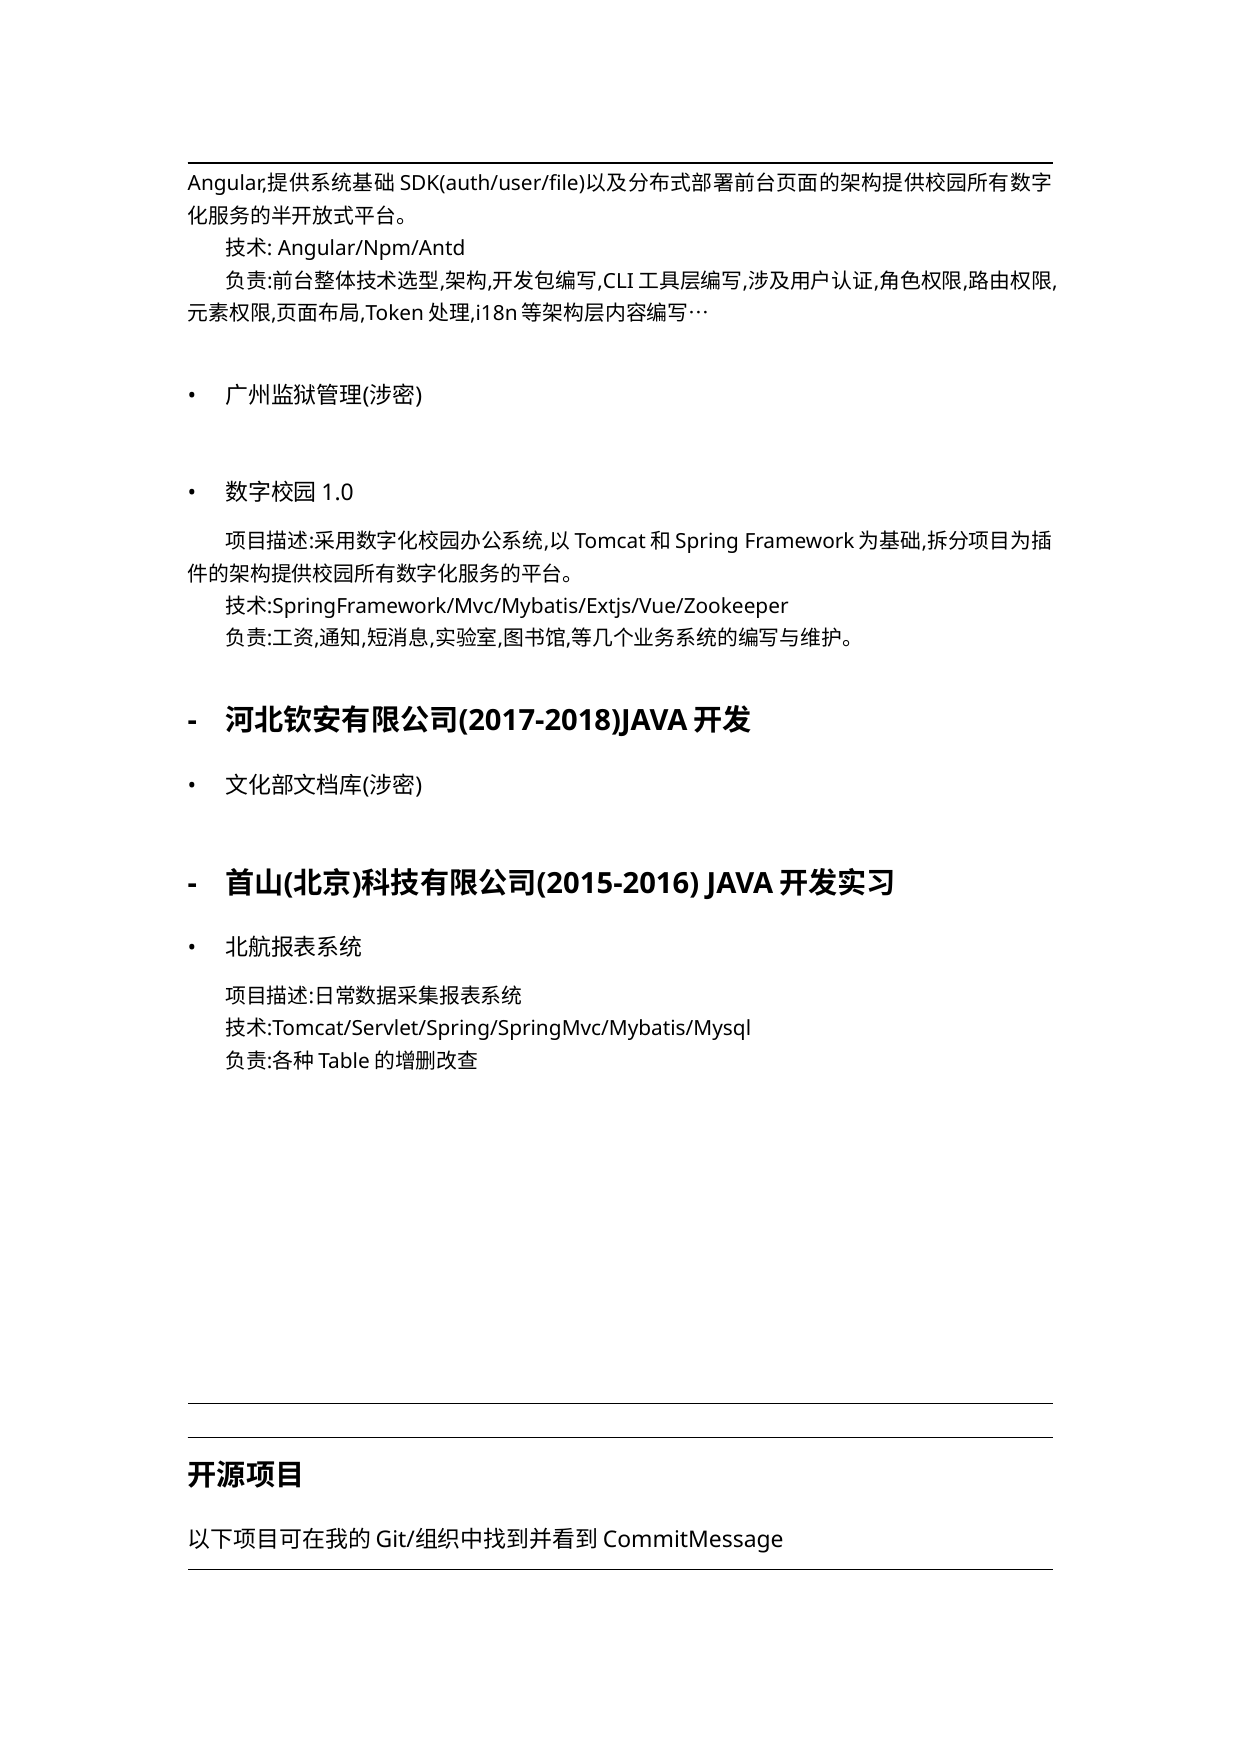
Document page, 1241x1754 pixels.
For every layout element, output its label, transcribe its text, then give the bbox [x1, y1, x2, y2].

text 项目描述: 采取云服务模式(仿照阿里/华为云)架构改版为前后端分离,前端技术选型为Angular,提供系统基础SDK(auth/user/file)以及分布式部署前台页面的架构提供校园所有数字化服务的半开放式平台。 [187, 163, 1053, 231]
list 文化部文档库(涉密) [187, 751, 1053, 816]
list 首山(北京)科技有限公司(2015-2016) JAVA开发实习 [187, 848, 1053, 913]
text 负责:工资,通知,短消息,实验室,图书馆,等几个业务系统的编写与维护。 [187, 621, 1053, 653]
list 河北钦安有限公司(2017-2018)JAVA开发 [187, 686, 1053, 751]
text 开源项目 [187, 1438, 1053, 1505]
text 技术:Tomcat/Servlet/Spring/SpringMvc/Mybatis/Mysql [187, 1011, 1053, 1043]
text 项目描述:采用数字化校园办公系统,以Tomcat和Spring Framework为基础,拆分项目为插件的架构提供校园所有数字化服务的平台。 [187, 523, 1053, 588]
list 广州监狱管理(涉密) [187, 361, 1053, 426]
text 技术:SpringFramework/Mvc/Mybatis/Extjs/Vue/Zookeeper [187, 588, 1053, 621]
text 负责:各种Table的增删改查 [187, 1043, 1053, 1076]
text 项目描述:日常数据采集报表系统 [187, 978, 1053, 1011]
text 技术: Angular/Npm/Antd [187, 231, 1053, 263]
text 以下项目可在我的Git/组织中找到并看到CommitMessage [187, 1505, 1053, 1570]
list 北航报表系统 [187, 913, 1053, 978]
list 数字校园1.0 [187, 458, 1053, 523]
text 负责:前台整体技术选型,架构,开发包编写,CLI工具层编写,涉及用户认证,角色权限,路由权限,元素权限,页面布局,Token处理,i18n等架构层内容编写… [187, 263, 1053, 328]
